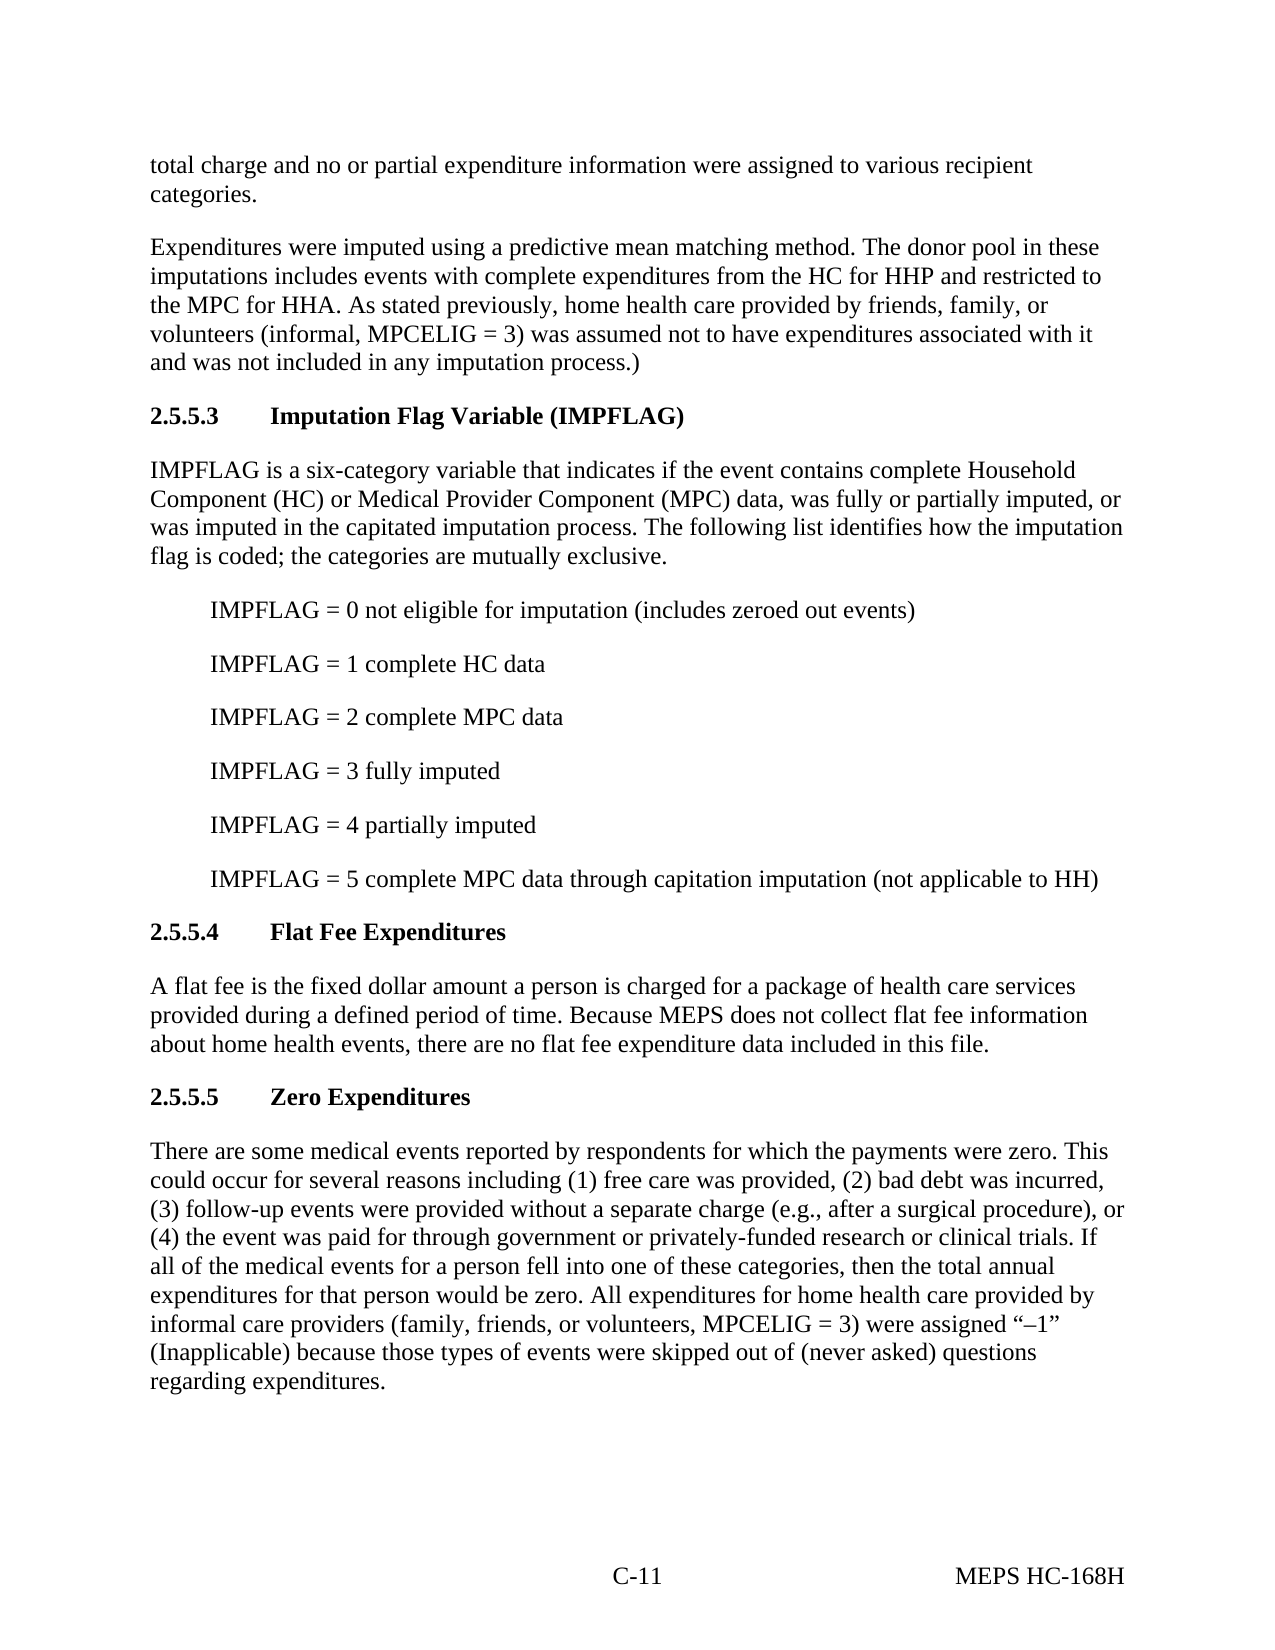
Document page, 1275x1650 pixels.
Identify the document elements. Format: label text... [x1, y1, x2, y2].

subtitle 2.5.5.4 Flat Fee Expenditures [150, 917, 1125, 946]
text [150, 150, 1125, 207]
list IMPFLAG = 1 complete HC data [210, 649, 1125, 677]
text There are some medical events reported by respondents for which the payments were zero. This could occur for several reasons including (1) free care was provided, (2) bad debt was incurred, (3) follow-up events were provided without a separate charge (e.g., after a surgical procedure), or (4) the event was paid for through government or privately-funded research or clinical trials. If all of the medical events for a person fell into one of these categories, then the total annual expenditures for that person would be zero. All expenditures for home health care provided by informal care providers (family, friends, or volunteers, MPCELIG = 3) were assigned “–1” (Inapplicable) because those types of events were skipped out of (never asked) questions regarding expenditures. [150, 1136, 1125, 1395]
list IMPFLAG = 4 partially imputed [210, 810, 1125, 839]
subtitle 2.5.5.5 Zero Expenditures [150, 1082, 1125, 1111]
subtitle 2.5.5.3 Imputation Flag Variable (IMPFLAG) [150, 401, 1125, 430]
text IMPFLAG is a six-category variable that indicates if the event contains complete Household Component (HC) or Medical Provider Component (MPC) data, was fully or partially imputed, or was imputed in the capitated imputation process. The following list identifies how the imputation flag is coded; the categories are mutually exclusive. [150, 455, 1125, 570]
list IMPFLAG = 3 fully imputed [210, 756, 1125, 785]
list IMPFLAG = 0 not eligible for imputation (includes zeroed out events) [210, 595, 1125, 624]
list IMPFLAG = 2 complete MPC data [210, 702, 1125, 731]
text Expenditures were imputed using a predictive mean matching method. The donor pool in these imputations includes events with complete expenditures from the HC for HHP and restricted to the MPC for HHA. As stated previously, home health care provided by friends, family, or volunteers (informal, MPCELIG = 3) was assumed not to have expenditures associated with it and was not included in any imputation process.) [150, 232, 1125, 376]
list IMPFLAG = 5 complete MPC data through capitation imputation (not applicable to HH) [210, 864, 1125, 892]
text A flat fee is the fixed dollar amount a person is charged for a package of health care services provided during a defined period of time. Because MEPS does not collect flat fee information about home health events, there are no flat fee expenditure data included in this file. [150, 971, 1125, 1057]
